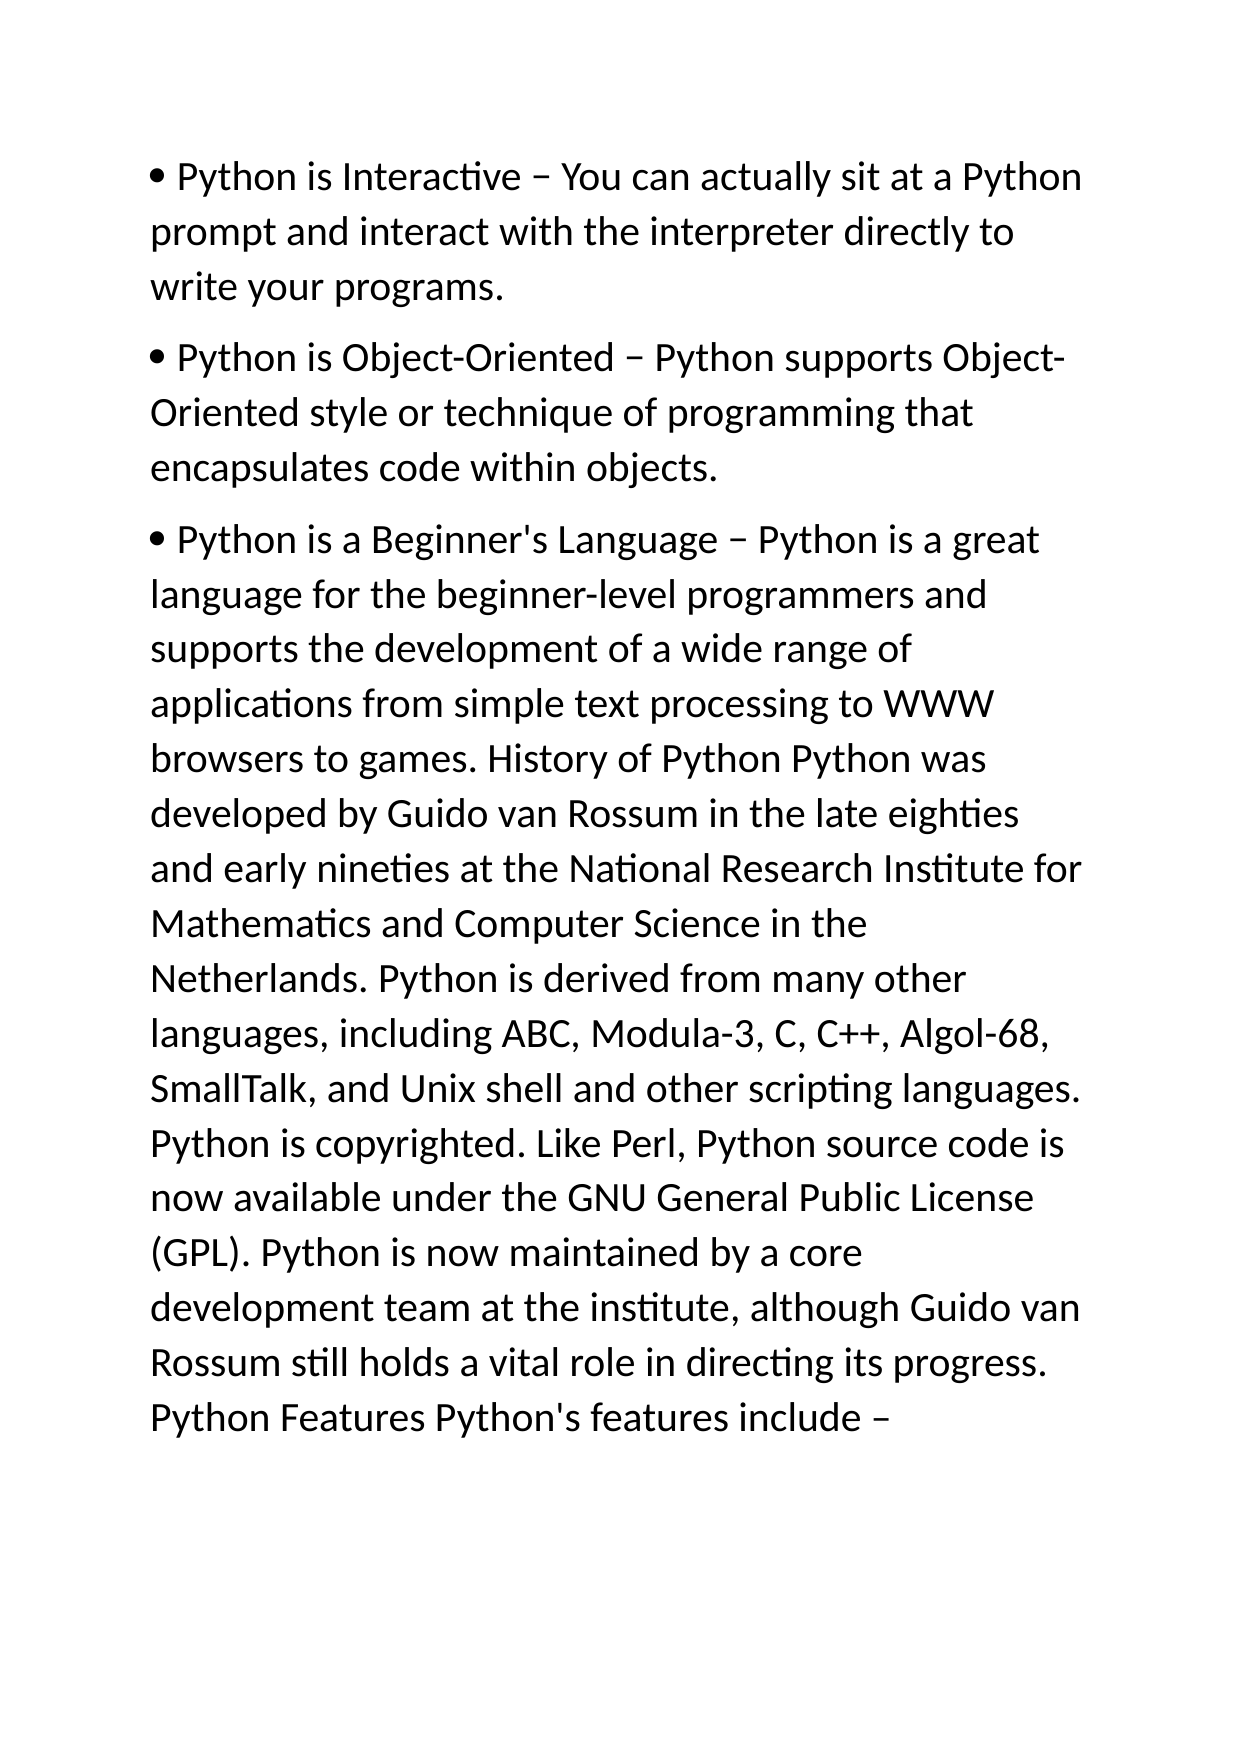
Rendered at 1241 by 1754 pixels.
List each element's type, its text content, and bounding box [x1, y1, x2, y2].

text Python is Interactive − You can actually sit at a Python prompt and interact with the interpreter directly to write your programs. [150, 150, 1090, 311]
text Python is Object-Oriented − Python supports Object-Oriented style or technique of programming that encapsulates code within objects. [150, 331, 1090, 492]
text Python is a Beginner's Language − Python is a great language for the beginner-level programmers and supports the development of a wide range of applications from simple text processing to WWW browsers to games. History of Python Python was developed by Guido van Rossum in the late eighties and early nineties at the National Research Institute for Mathematics and Computer Science in the Netherlands. Python is derived from many other languages, including ABC, Modula-3, C, C++, Algol-68, SmallTalk, and Unix shell and other scripting languages. Python is copyrighted. Like Perl, Python source code is now available under the GNU General Public License (GPL). Python is now maintained by a core development team at the institute, although Guido van Rossum still holds a vital role in directing its progress. Python Features Python's features include – [150, 513, 1090, 1442]
